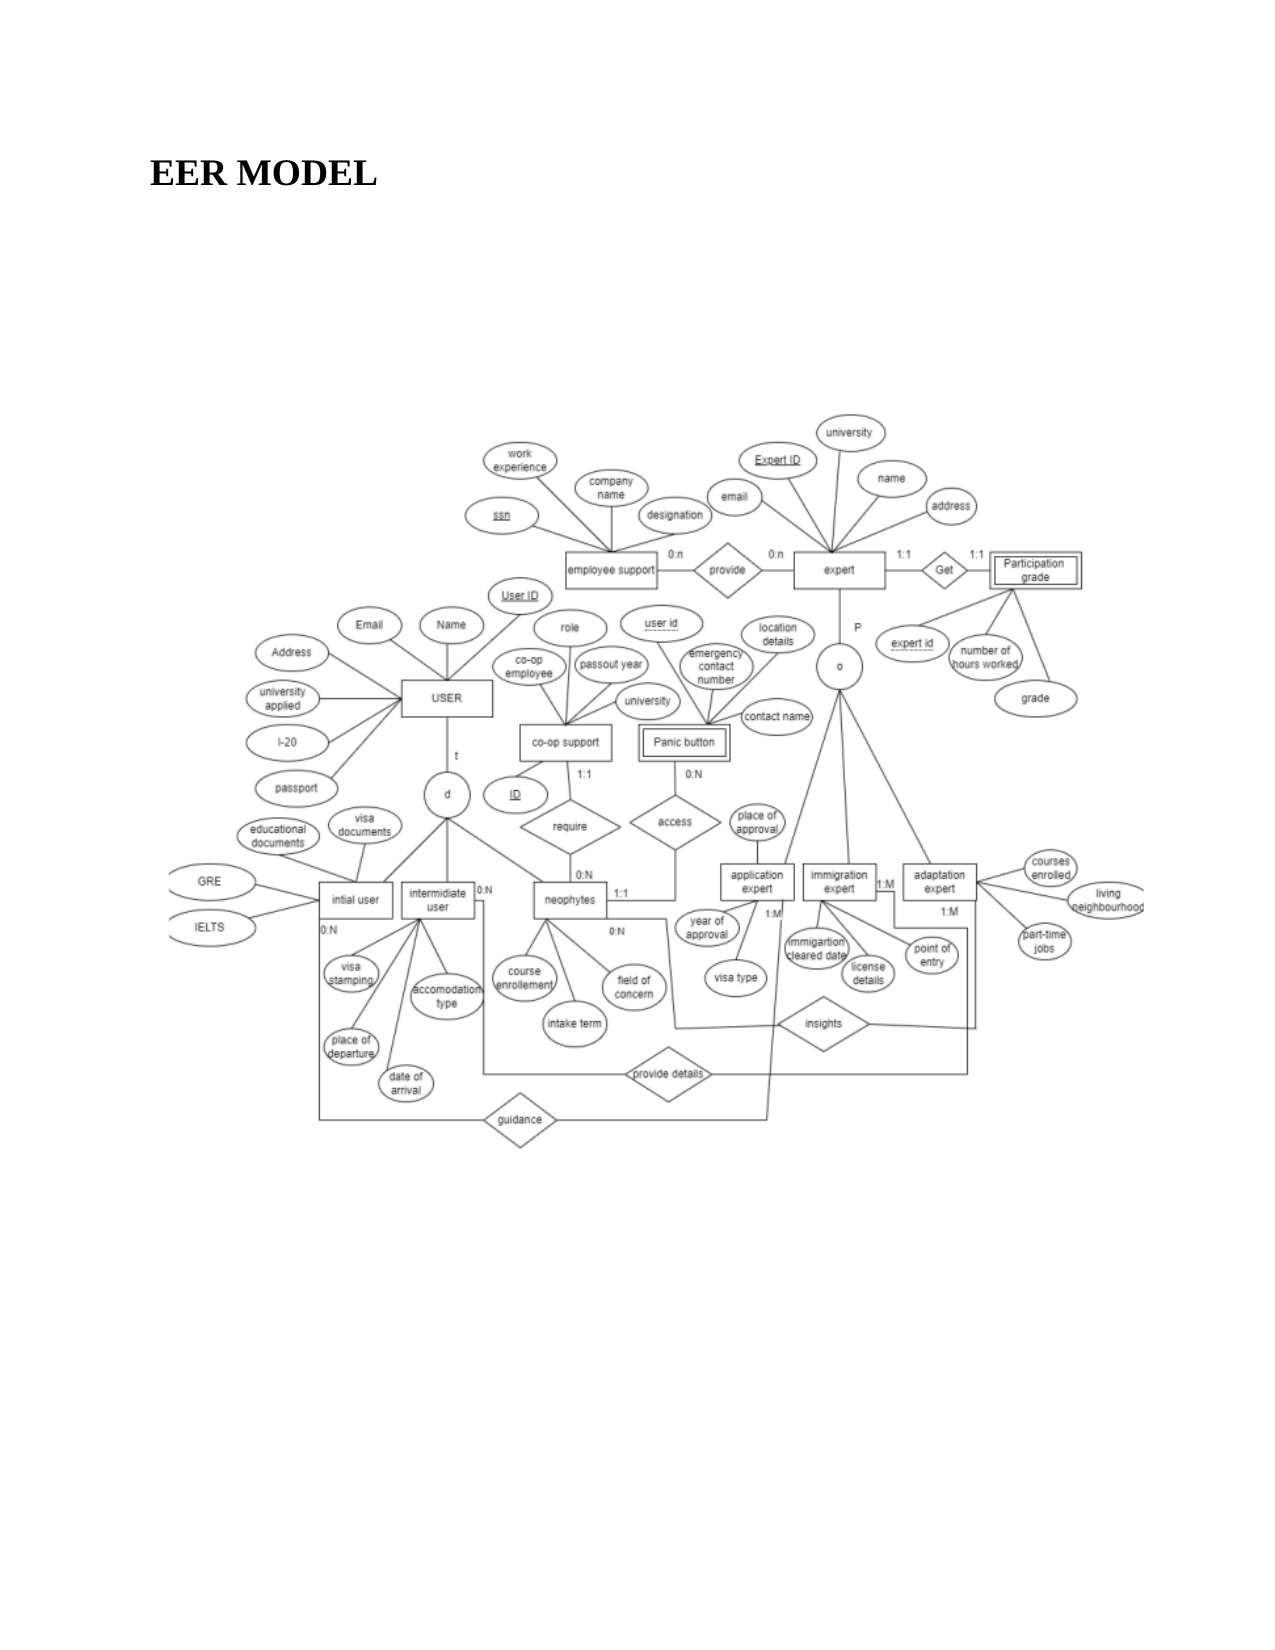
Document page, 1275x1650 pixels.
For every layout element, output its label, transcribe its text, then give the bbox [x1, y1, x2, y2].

text EER MODEL [150, 150, 1125, 193]
